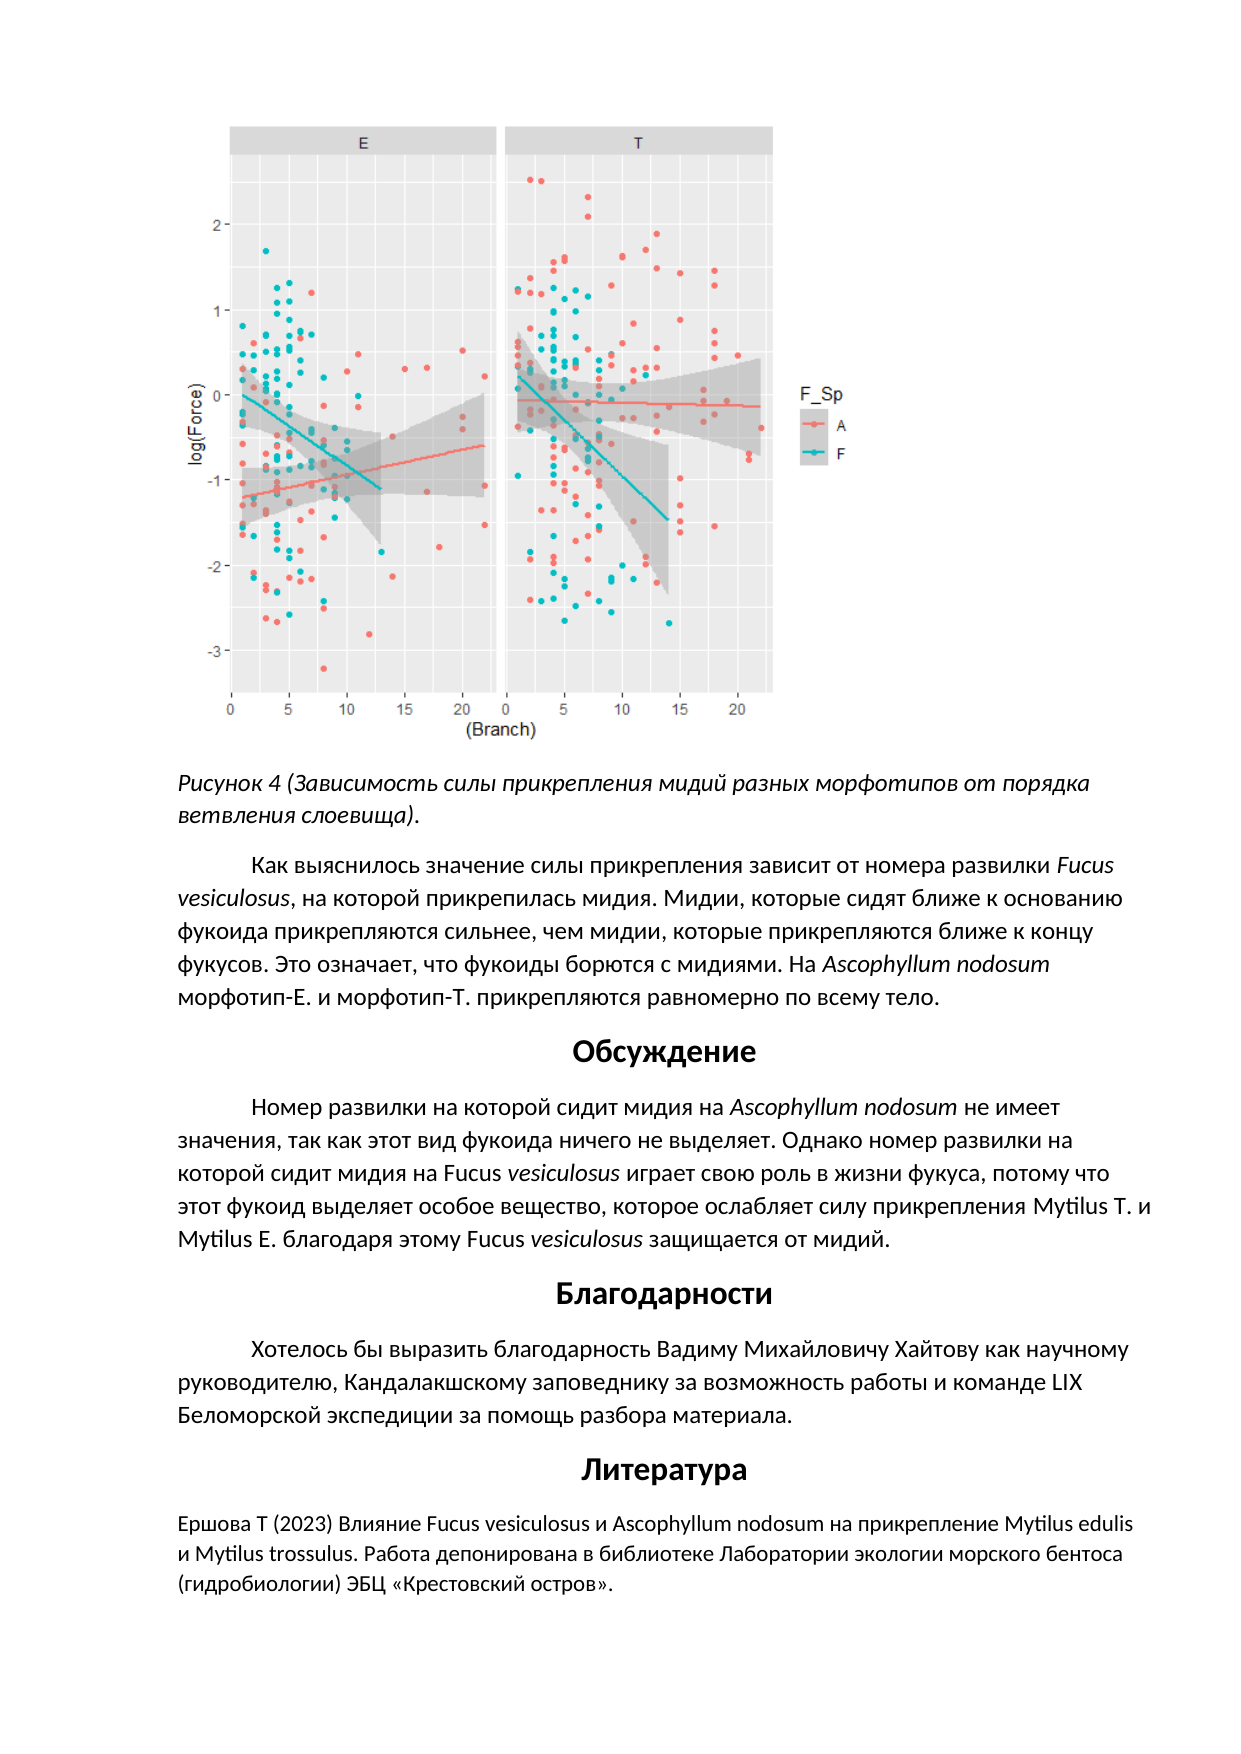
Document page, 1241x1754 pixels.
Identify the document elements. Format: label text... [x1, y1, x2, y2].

picture [177, 118, 864, 748]
text Номер развилки на которой сидит мидия на Ascophyllum nodosum не имеет значения, так как этот вид фукоида ничего не выделяет. Однако номер развилки на которой сидит мидия на Fucus vesiculosus играет свою роль в жизни фукуса, потому что этот фукоид выделяет особое вещество, которое ослабляет силу прикрепления Mytilus T. и Mytilus E. благодаря этому Fucus vesiculosus защищается от мидий. [177, 1091, 1152, 1253]
text Рисунок 4 (Зависимость силы прикрепления мидий разных морфотипов от порядка ветвления слоевища). [177, 767, 1152, 830]
text Обсуждение [177, 1030, 1152, 1071]
text Ершова Т (2023) Влияние Fucus vesiculosus и Ascophyllum nodosum на прикрепление Mytilus edulis и Mytilus trossulus. Работа депонирована в библиотеке Лаборатории экологии морского бентоса (гидробиологии) ЭБЦ «Крестовский остров». [177, 1509, 1152, 1597]
text Как выяснилось значение силы прикрепления зависит от номера развилки Fucus vesiculosus, на которой прикрепилась мидия. Мидии, которые сидят ближе к основанию фукоида прикрепляются сильнее, чем мидии, которые прикрепляются ближе к концу фукусов. Это означает, что фукоиды борются с мидиями. На Ascophyllum nodosum морфотип-E. и морфотип-T. прикрепляются равномерно по всему тело. [177, 849, 1152, 1011]
text Хотелось бы выразить благодарность Вадиму Михайловичу Хайтову как научному руководителю, Кандалакшскому заповеднику за возможность работы и команде LIX Беломорской экспедиции за помощь разбора материала. [177, 1333, 1152, 1429]
text Литература [177, 1448, 1152, 1489]
text Благодарности [177, 1272, 1152, 1313]
